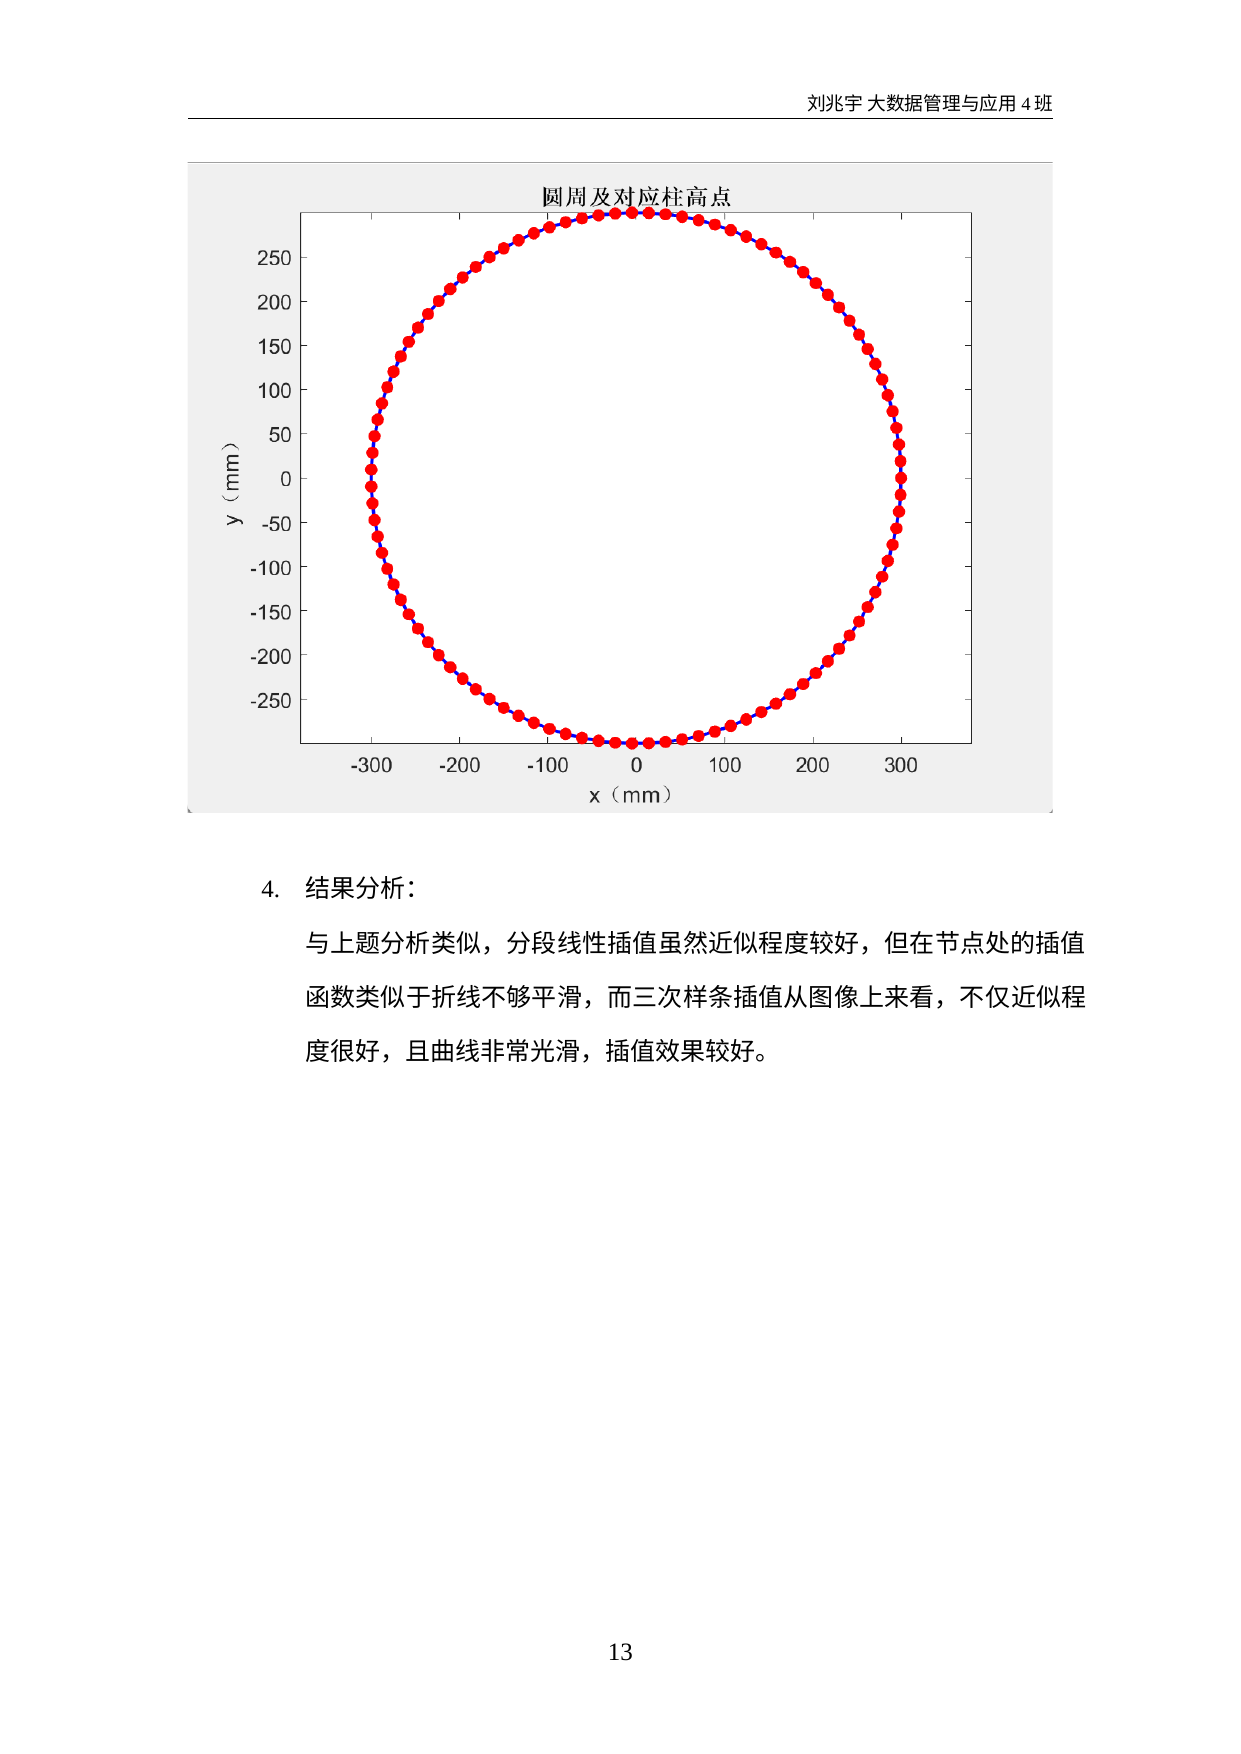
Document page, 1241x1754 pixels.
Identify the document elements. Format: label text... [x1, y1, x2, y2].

list 结果分析： [261, 869, 1087, 905]
list 与上题分析类似，分段线性插值虽然近似程度较好，但在节点处的插值函数类似于折线不够平滑，而三次样条插值从图像上来看，不仅近似程度很好，且曲线非常光滑，插值效果较好。 [305, 923, 1087, 1068]
picture [187, 162, 1053, 813]
